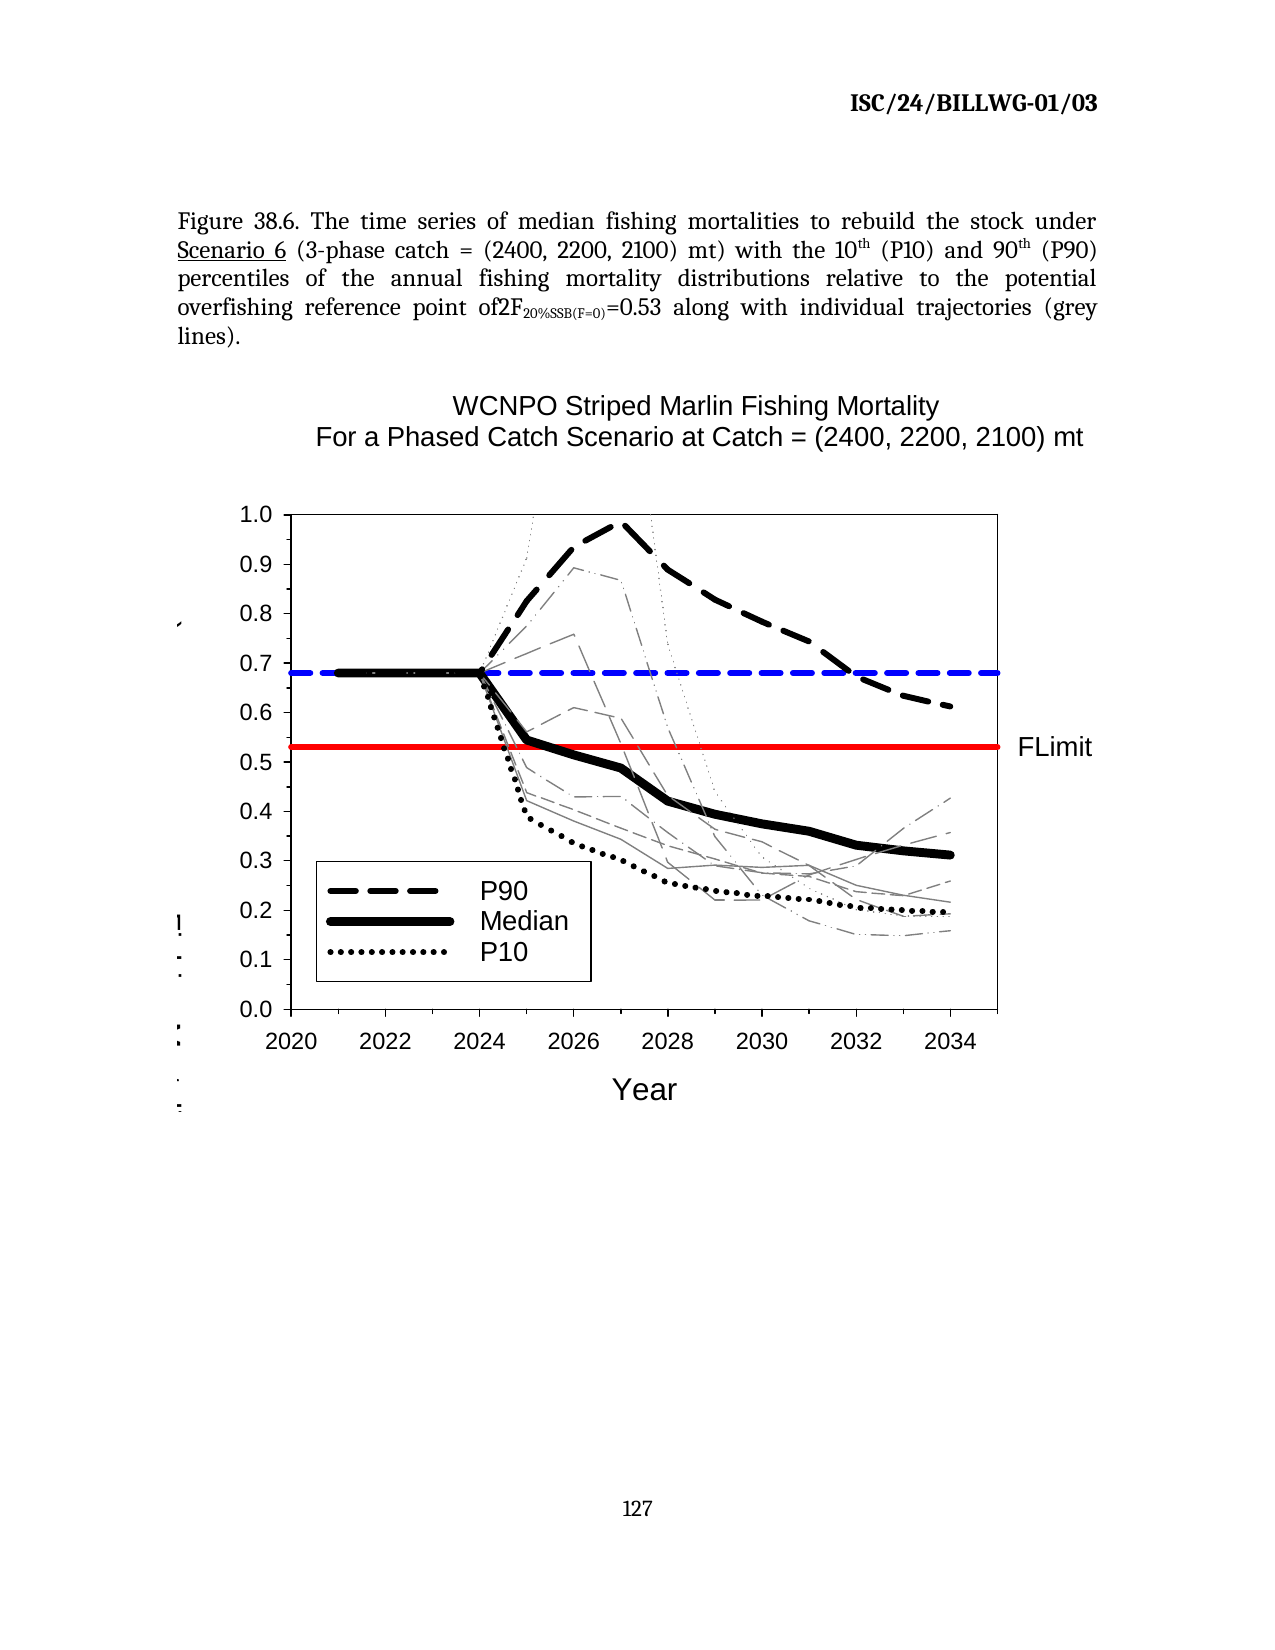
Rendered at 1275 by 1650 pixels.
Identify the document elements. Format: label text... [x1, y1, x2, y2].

text Figure 38.6. The time series of median fishing mortalities to rebuild the stock under Scenario 6 (3-phase catch = (2400, 2200, 2100) mt) with the 10th (P10) and 90th (P90) percentiles of the annual fishing mortality distributions relative to the potential overfishing reference point of2F20%SSB(F=0)=0.53 along with individual trajectories (grey lines). [177, 207, 1098, 351]
